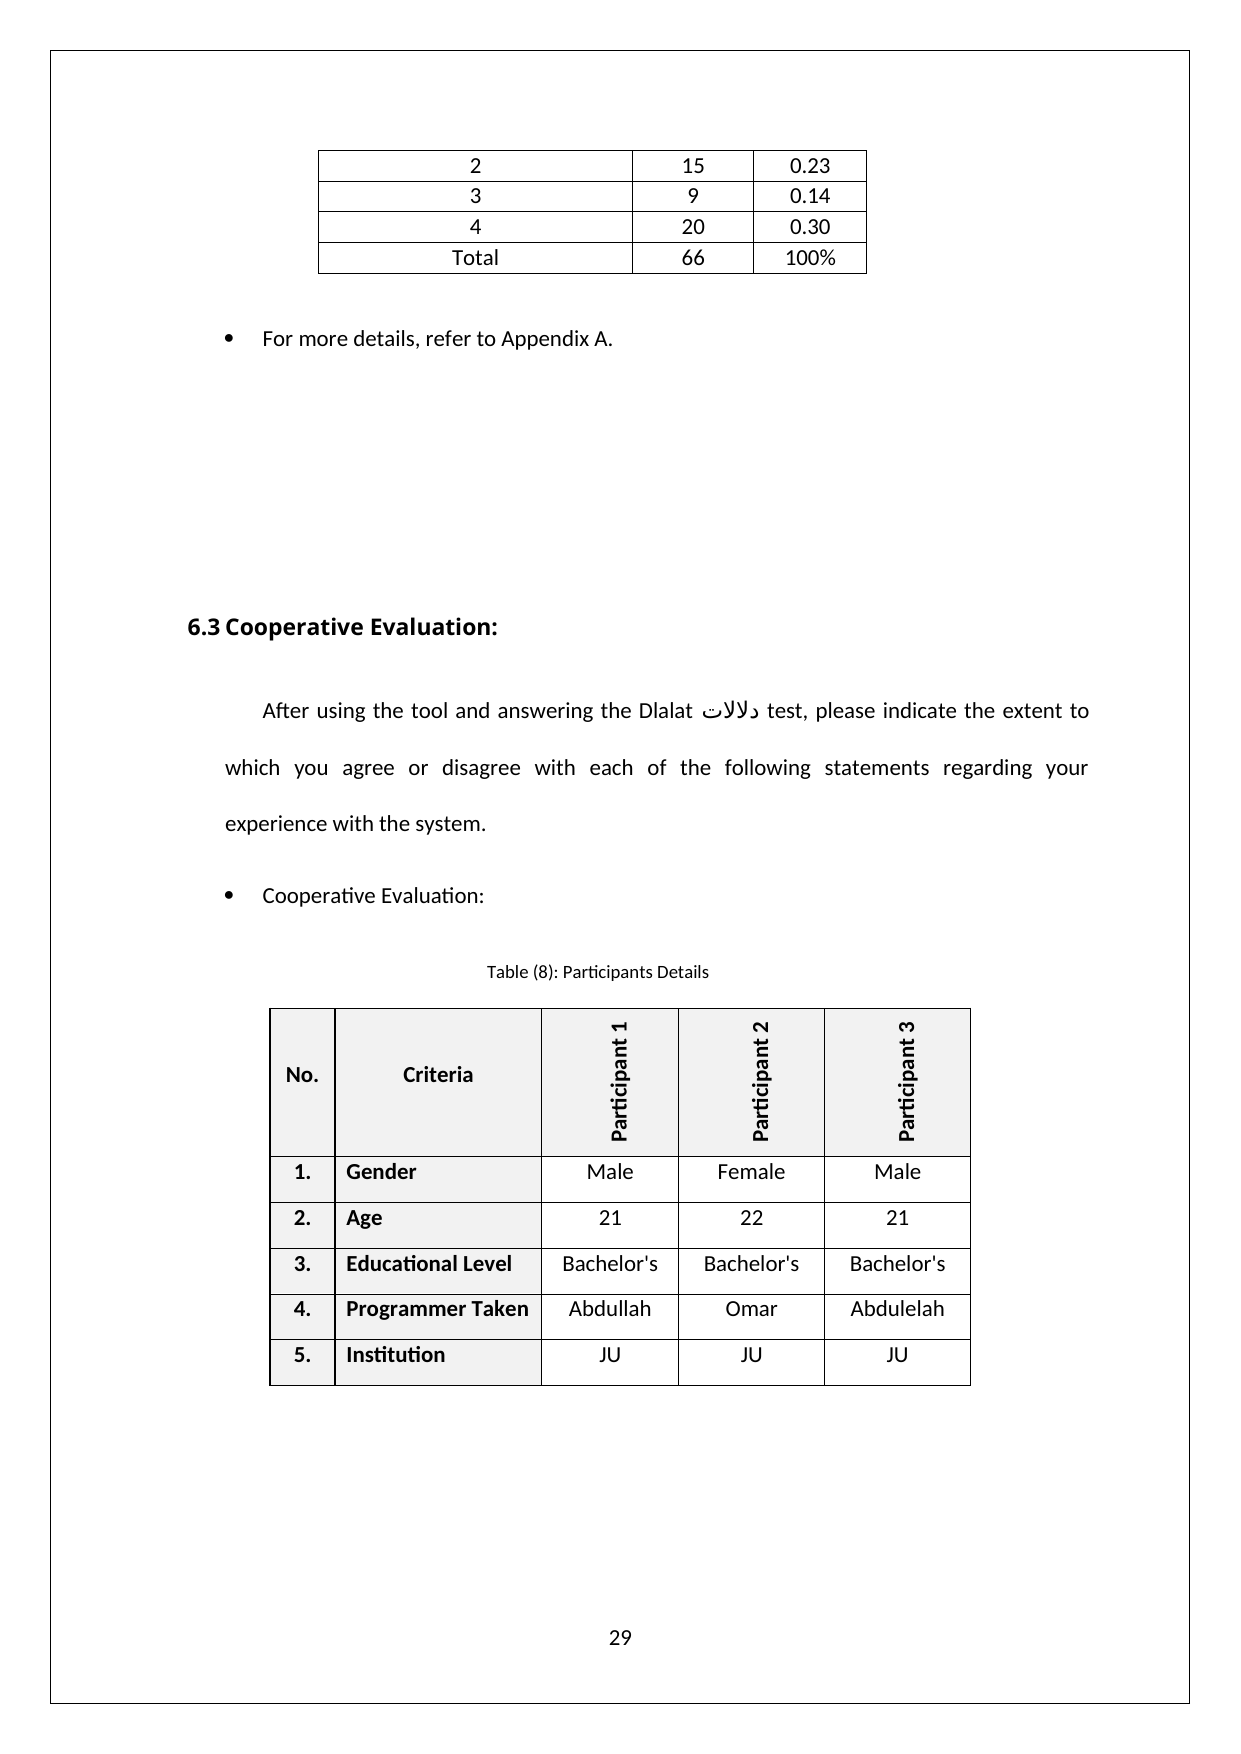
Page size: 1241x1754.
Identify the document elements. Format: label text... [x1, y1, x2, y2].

table_cell Total [319, 243, 632, 272]
table_cell Bachelor's [542, 1249, 678, 1293]
table_cell 3 [319, 182, 632, 211]
table_cell 15 [633, 151, 753, 181]
text Table (8): Participants Details [150, 961, 1046, 984]
table_cell 2 [319, 151, 632, 181]
table_cell 9 [633, 182, 753, 211]
table_cell Gender [336, 1157, 541, 1202]
table_cell 0.23 [754, 151, 866, 181]
table_cell Abdullah [542, 1295, 678, 1339]
table_cell 0.30 [754, 212, 866, 242]
table_cell 21 [825, 1203, 970, 1248]
table_cell 1. [271, 1157, 334, 1202]
table_header Participant 1 [542, 1009, 678, 1156]
table_cell 0.14 [754, 182, 866, 211]
table_cell 22 [679, 1203, 824, 1248]
table_cell 21 [542, 1203, 678, 1248]
list Cooperative Evaluation: [187, 611, 1046, 642]
table_cell Omar [679, 1295, 824, 1339]
table_cell JU [825, 1340, 970, 1385]
table_cell 2. [271, 1203, 334, 1248]
table_cell JU [679, 1340, 824, 1385]
table_cell 100% [754, 243, 866, 272]
table_cell JU [542, 1340, 678, 1385]
text After using the tool and answering the Dlalat دلالات test, please indicate the extent to which you agree or disagree with each of the following statements regarding your experience with the system. [225, 697, 1090, 837]
table_cell Female [679, 1157, 824, 1202]
table_cell 4 [319, 212, 632, 242]
table_cell Educational Level [336, 1249, 541, 1293]
table_cell 66 [633, 243, 753, 272]
table_header Participant 3 [825, 1009, 970, 1156]
table_cell 20 [633, 212, 753, 242]
table_cell Bachelor's [825, 1249, 970, 1293]
table_cell Male [825, 1157, 970, 1202]
table_cell Age [336, 1203, 541, 1248]
table_header No. [271, 1009, 334, 1156]
table_cell Male [542, 1157, 678, 1202]
table_cell Programmer Taken [336, 1295, 541, 1339]
table_header Criteria [336, 1009, 541, 1156]
table_cell 3. [271, 1249, 334, 1293]
list Cooperative Evaluation: [225, 881, 1046, 909]
table_cell Abdulelah [825, 1295, 970, 1339]
table_header Participant 2 [679, 1009, 824, 1156]
table_cell Institution [336, 1340, 541, 1385]
table_cell 5. [271, 1340, 334, 1385]
list For more details, refer to Appendix A. [225, 324, 1046, 352]
table_cell Bachelor's [679, 1249, 824, 1293]
table_cell 4. [271, 1295, 334, 1339]
